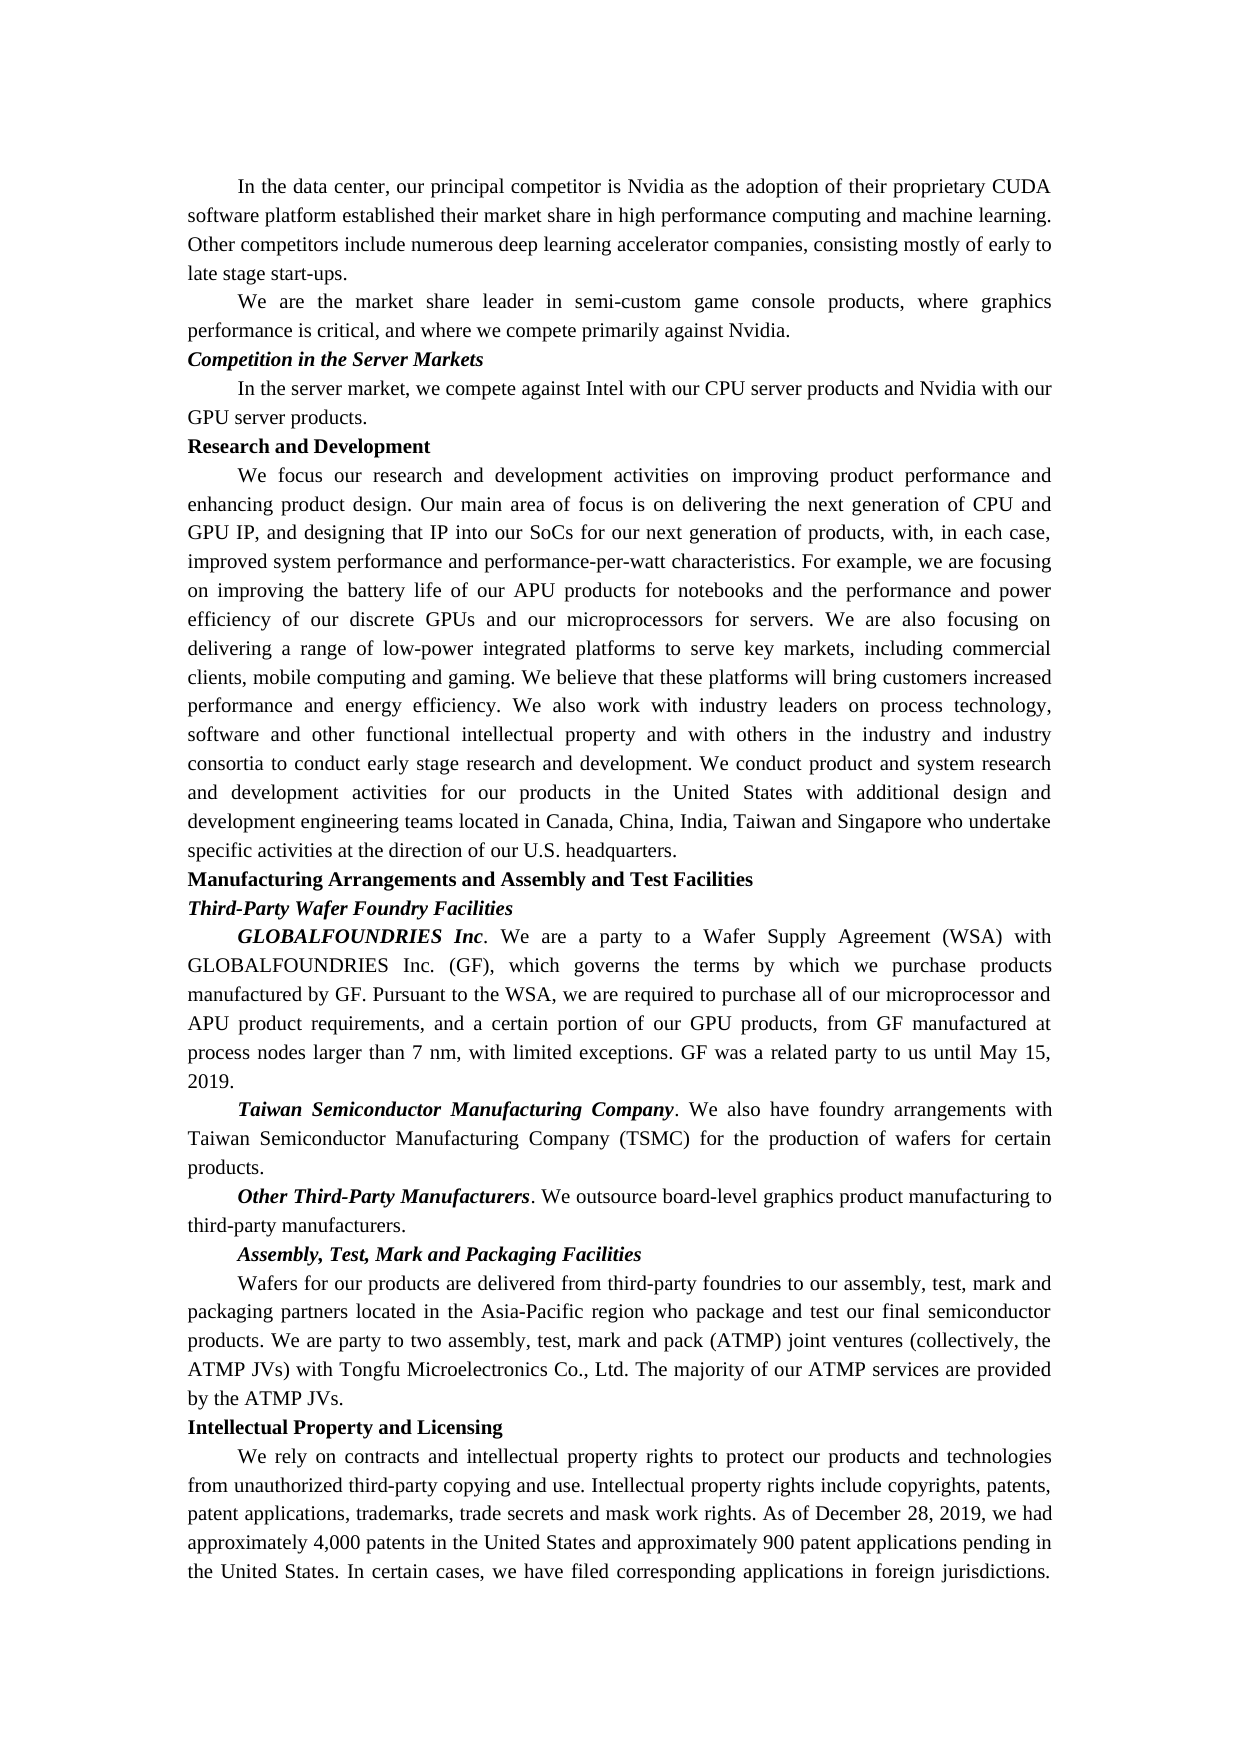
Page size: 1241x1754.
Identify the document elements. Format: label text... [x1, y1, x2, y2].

text Taiwan Semiconductor Manufacturing Company. We also have foundry arrangements with Taiwan Semiconductor Manufacturing Company (TSMC) for the production of wafers for certain products. [187, 1097, 1053, 1179]
text Competition in the Server Markets [187, 347, 1053, 371]
text Other Third-Party Manufacturers. We outsource board-level graphics product manufacturing to third-party manufacturers. [187, 1184, 1053, 1237]
text Manufacturing Arrangements and Assembly and Test Facilities [187, 867, 1053, 891]
text Wafers for our products are delivered from third-party foundries to our assembly, test, mark and packaging partners located in the Asia-Pacific region who package and test our final semiconductor products. We are party to two assembly, test, mark and pack (ATMP) joint ventures (collectively, the ATMP JVs) with Tongfu Microelectronics Co., Ltd. The majority of our ATMP services are provided by the ATMP JVs. [187, 1271, 1053, 1410]
text Assembly, Test, Mark and Packaging Facilities [187, 1242, 1053, 1266]
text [187, 1444, 1053, 1583]
text We focus our research and development activities on improving product performance and enhancing product design. Our main area of focus is on delivering the next generation of CPU and GPU IP, and designing that IP into our SoCs for our next generation of products, with, in each case, improved system performance and performance-per-watt characteristics. For example, we are focusing on improving the battery life of our APU products for notebooks and the performance and power efficiency of our discrete GPUs and our microprocessors for servers. We are also focusing on delivering a range of low-power integrated platforms to serve key markets, including commercial clients, mobile computing and gaming. We believe that these platforms will bring customers increased performance and energy efficiency. We also work with industry leaders on process technology, software and other functional intellectual property and with others in the industry and industry consortia to conduct early stage research and development. We conduct product and system research and development activities for our products in the United States with additional design and development engineering teams located in Canada, China, India, Taiwan and Singapore who undertake specific activities at the direction of our U.S. headquarters. [187, 463, 1053, 862]
text We are the market share leader in semi-custom game console products, where graphics performance is critical, and where we compete primarily against Nvidia. [187, 289, 1053, 342]
text Third-Party Wafer Foundry Facilities [187, 895, 1053, 919]
text Research and Development [187, 434, 1053, 458]
text In the data center, our principal competitor is Nvidia as the adoption of their proprietary CUDA software platform established their market share in high performance computing and machine learning. Other competitors include numerous deep learning accelerator companies, consisting mostly of early to late stage start-ups. [187, 174, 1053, 285]
text Intellectual Property and Licensing [187, 1415, 1053, 1439]
text GLOBALFOUNDRIES Inc. We are a party to a Wafer Supply Agreement (WSA) with GLOBALFOUNDRIES Inc. (GF), which governs the terms by which we purchase products manufactured by GF. Pursuant to the WSA, we are required to purchase all of our microprocessor and APU product requirements, and a certain portion of our GPU products, from GF manufactured at process nodes larger than 7 nm, with limited exceptions. GF was a related party to us until May 15, 2019. [187, 924, 1053, 1093]
text In the server market, we compete against Intel with our CPU server products and Nvidia with our GPU server products. [187, 376, 1053, 429]
